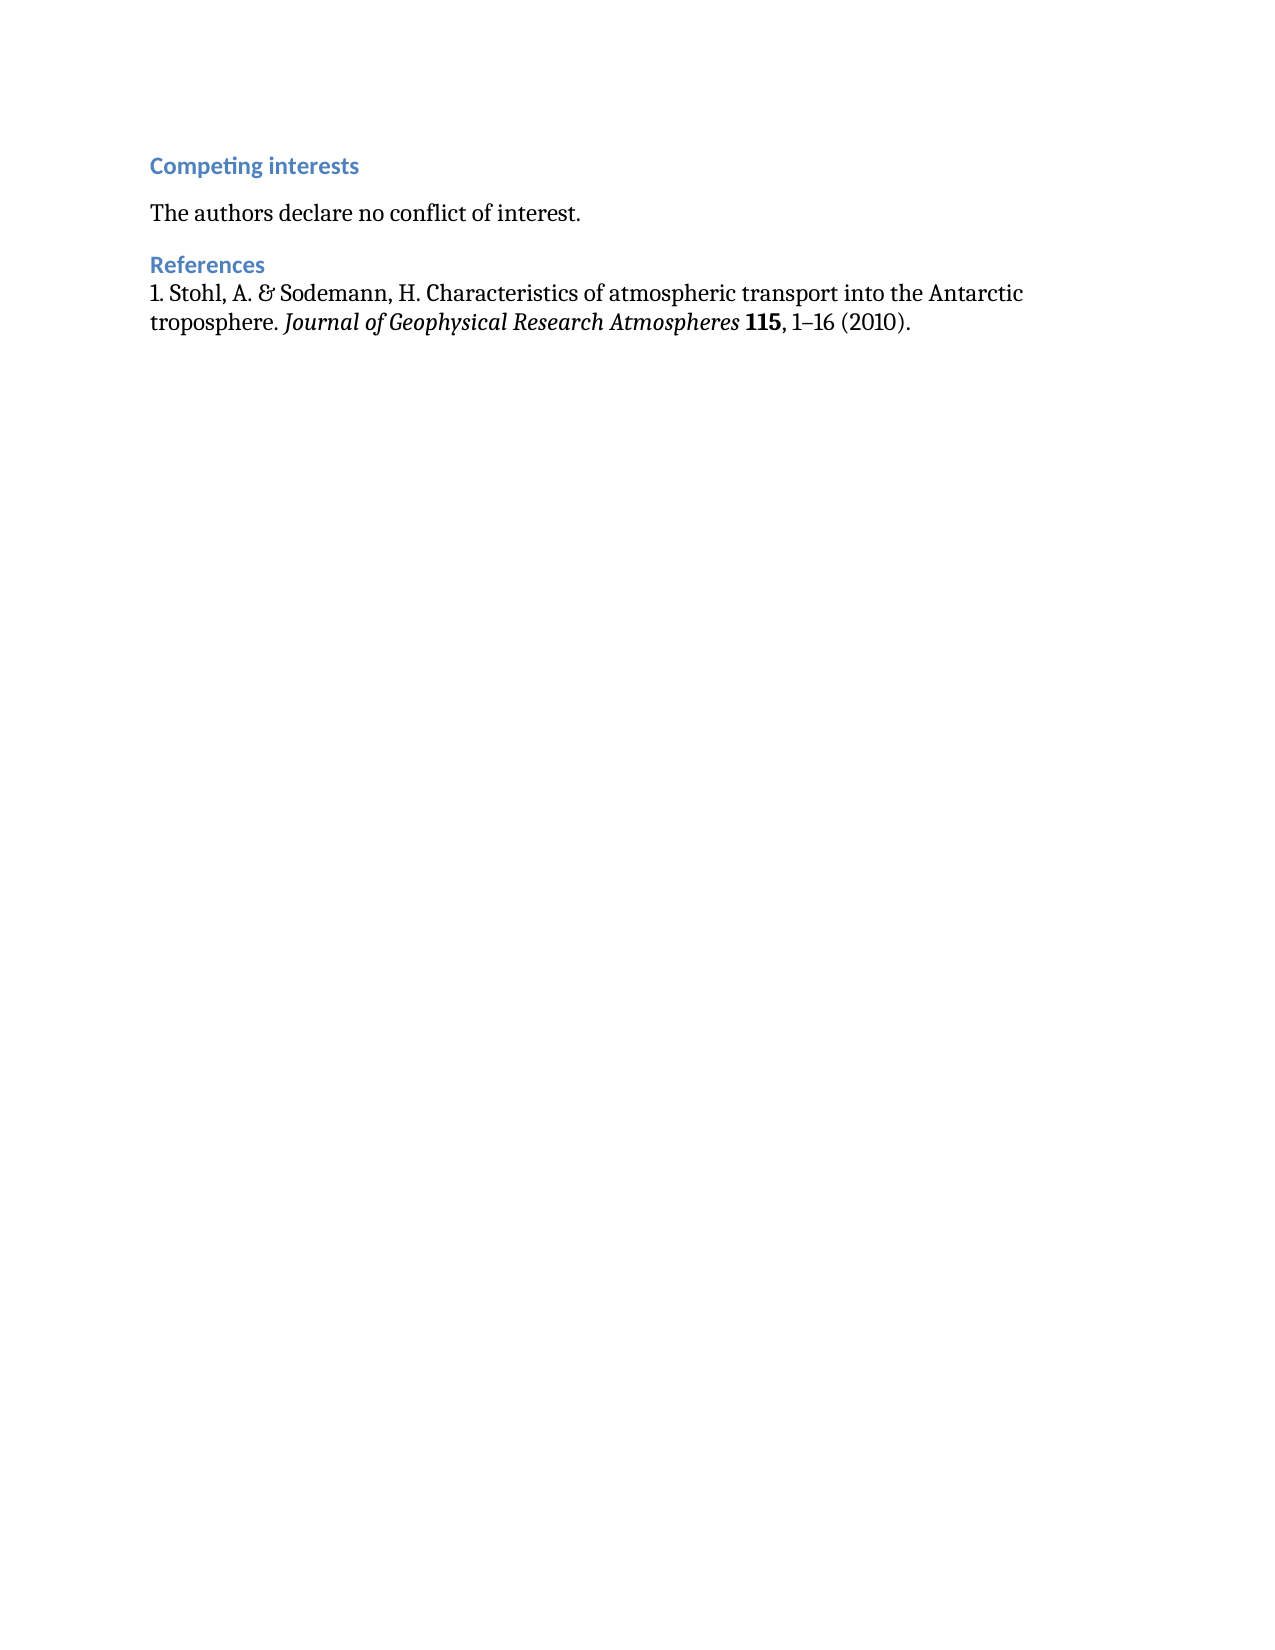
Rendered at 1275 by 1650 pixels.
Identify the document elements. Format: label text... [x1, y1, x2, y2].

text 1. Stohl, A. & Sodemann, H. Characteristics of atmospheric transport into the Antarctic troposphere. Journal of Geophysical Research Atmospheres 115, 1–16 (2010). [150, 279, 1125, 337]
subtitle References [150, 249, 1125, 279]
text The authors declare no conflict of interest. [150, 199, 1125, 228]
subtitle Competing interests [150, 150, 1125, 181]
